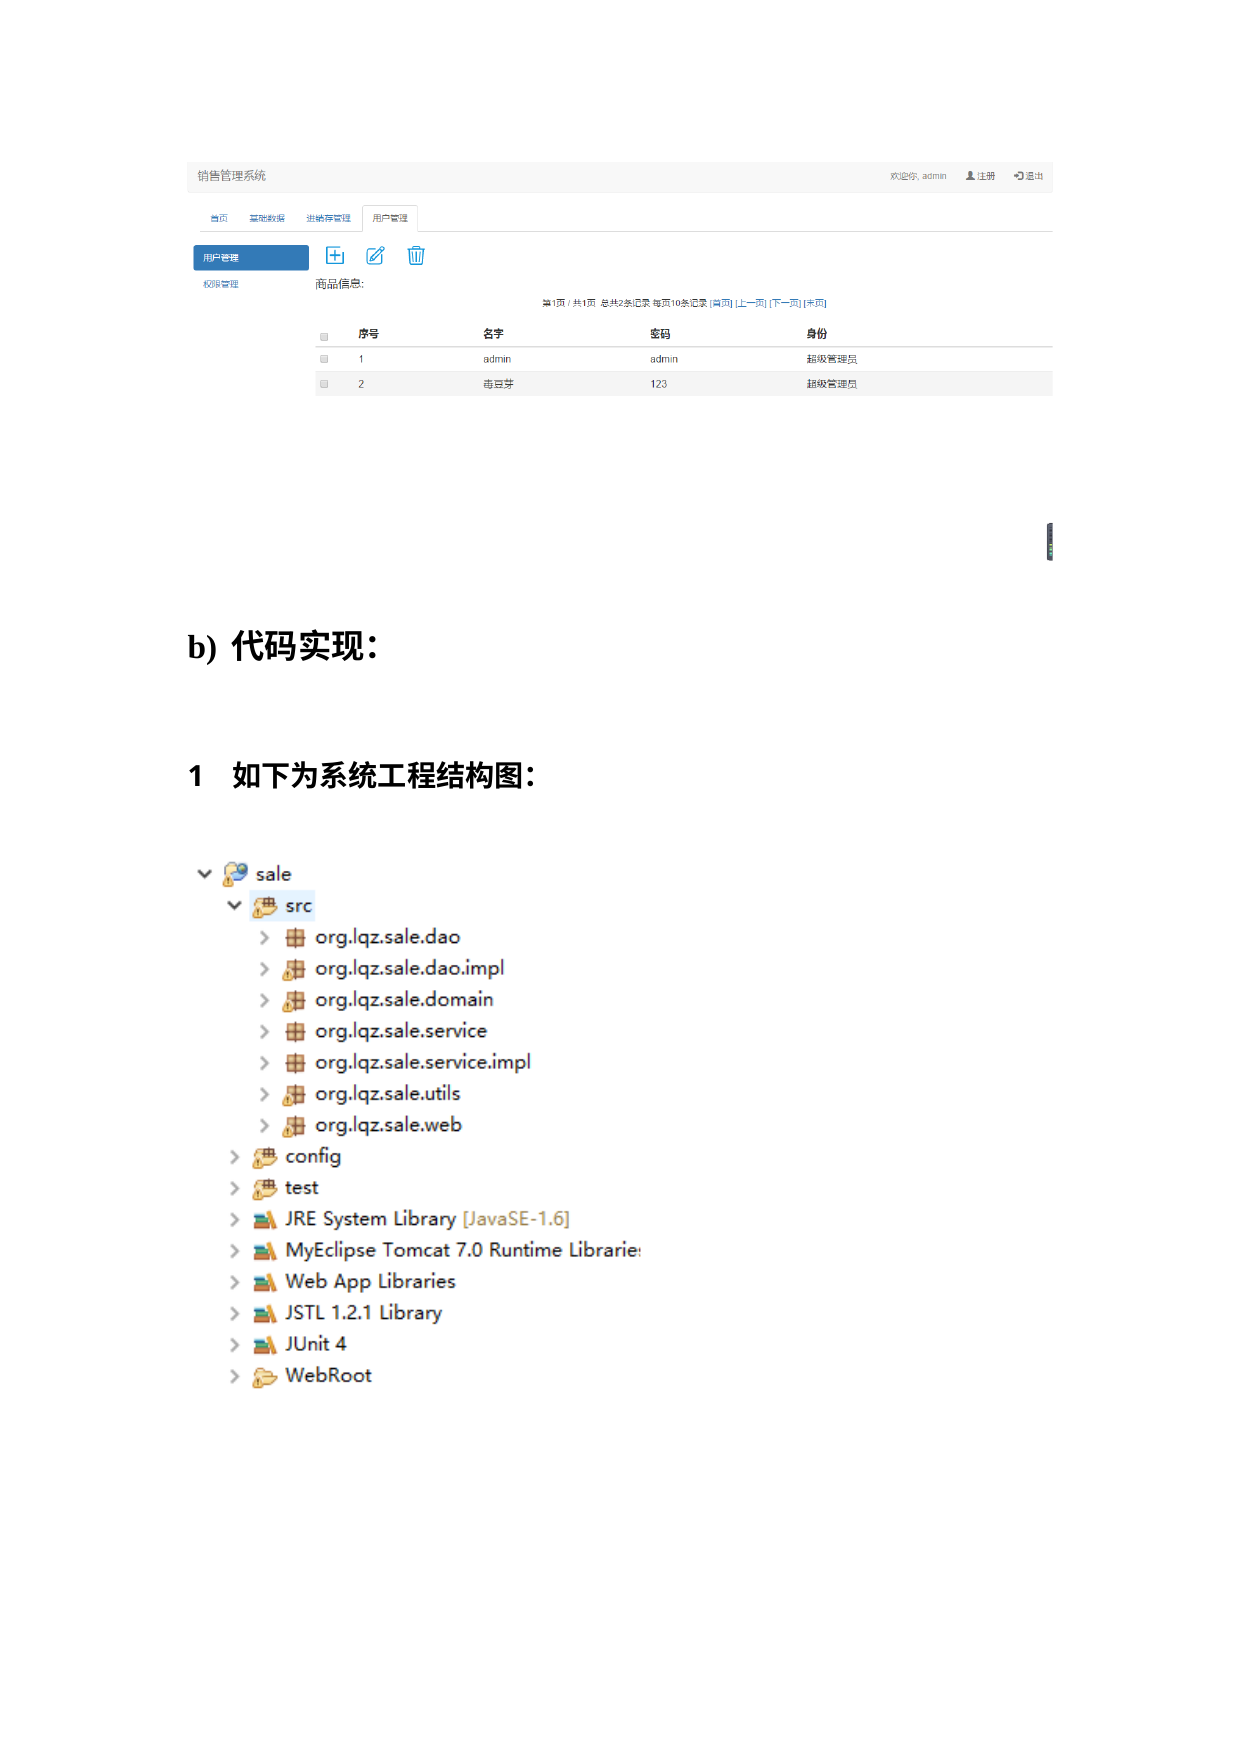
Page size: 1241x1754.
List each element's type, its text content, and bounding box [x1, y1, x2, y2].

picture [187, 859, 641, 1390]
picture [187, 162, 1053, 561]
subtitle 如下为系统工程结构图： [187, 741, 1053, 806]
subtitle 代码实现： [187, 612, 1053, 677]
